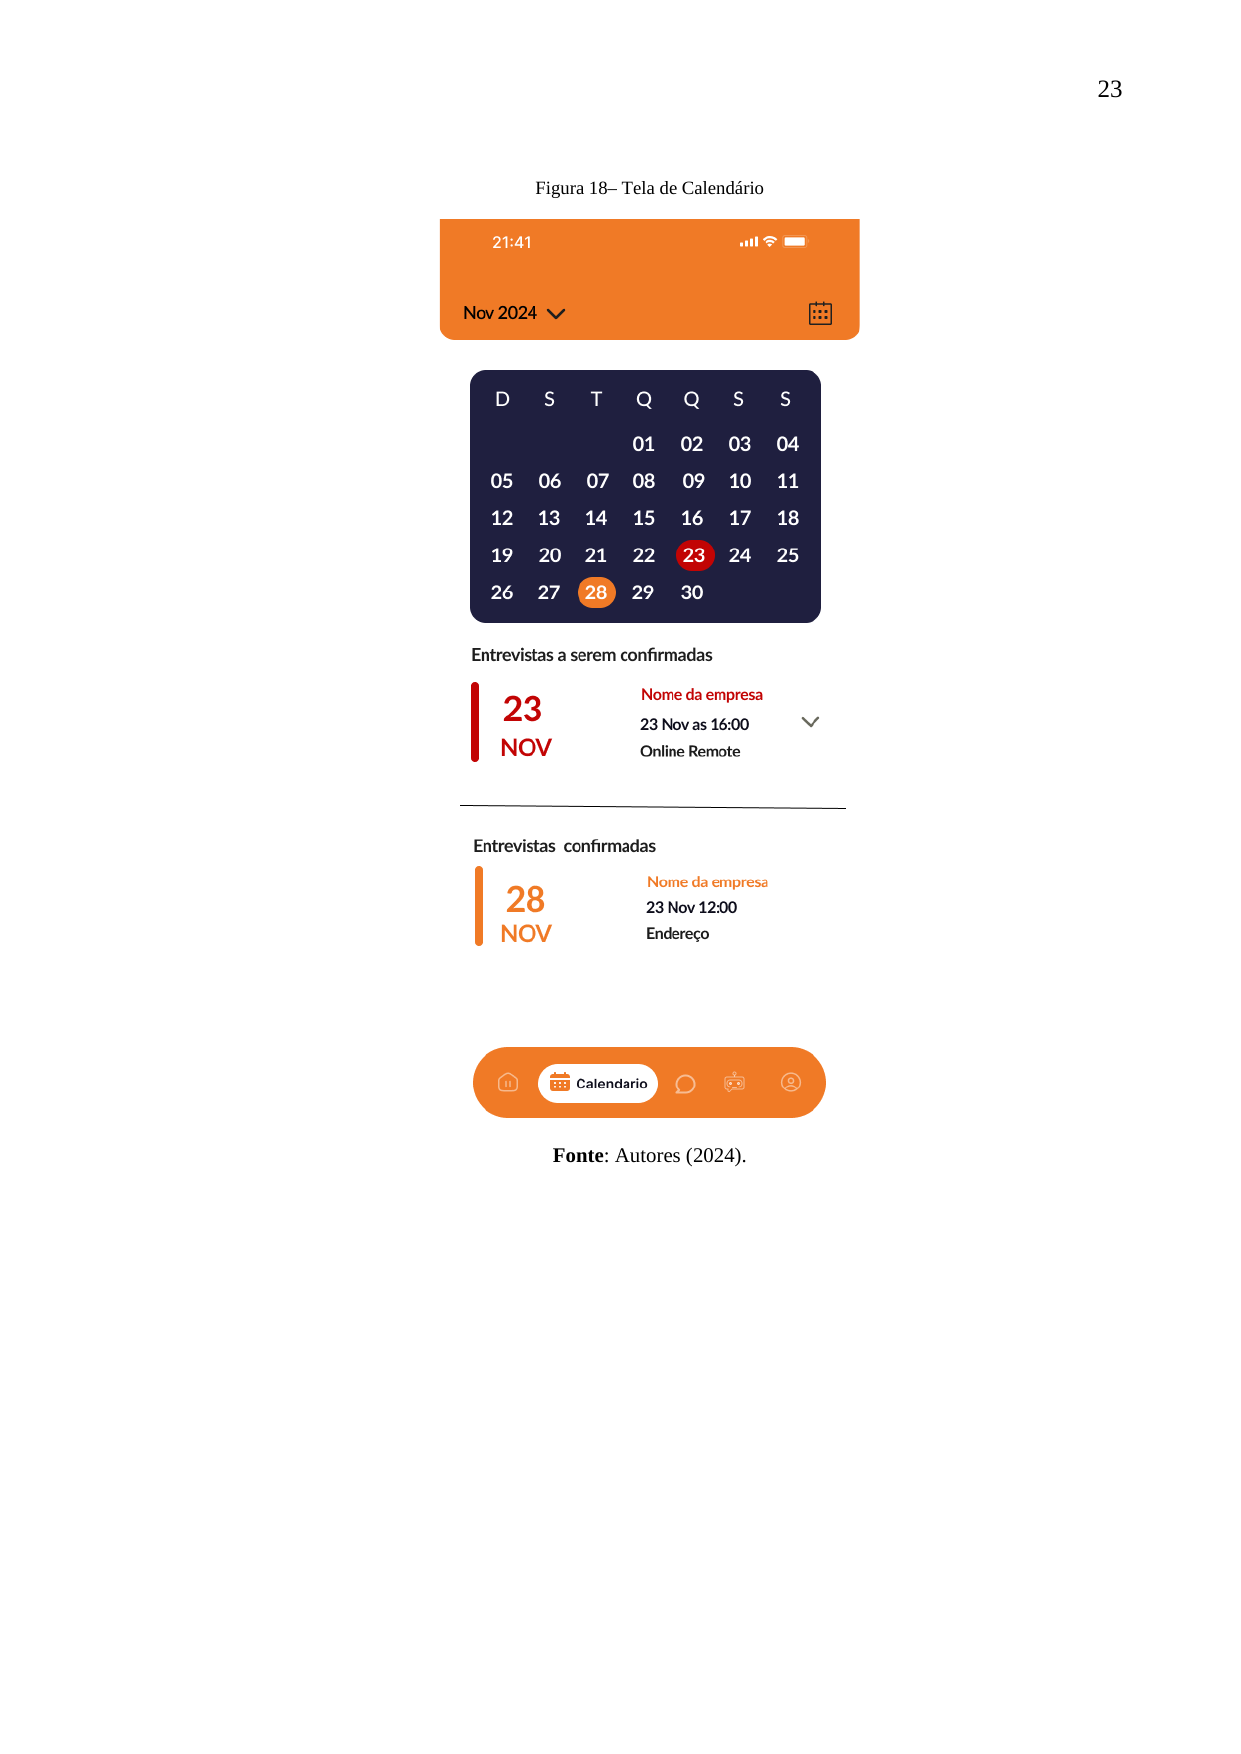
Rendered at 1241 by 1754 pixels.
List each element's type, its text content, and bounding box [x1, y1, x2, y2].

text Fonte: Autores (2024). [177, 1143, 1122, 1167]
text Figura 18– Tela de Calendário [177, 177, 1122, 199]
picture [439, 219, 860, 1129]
